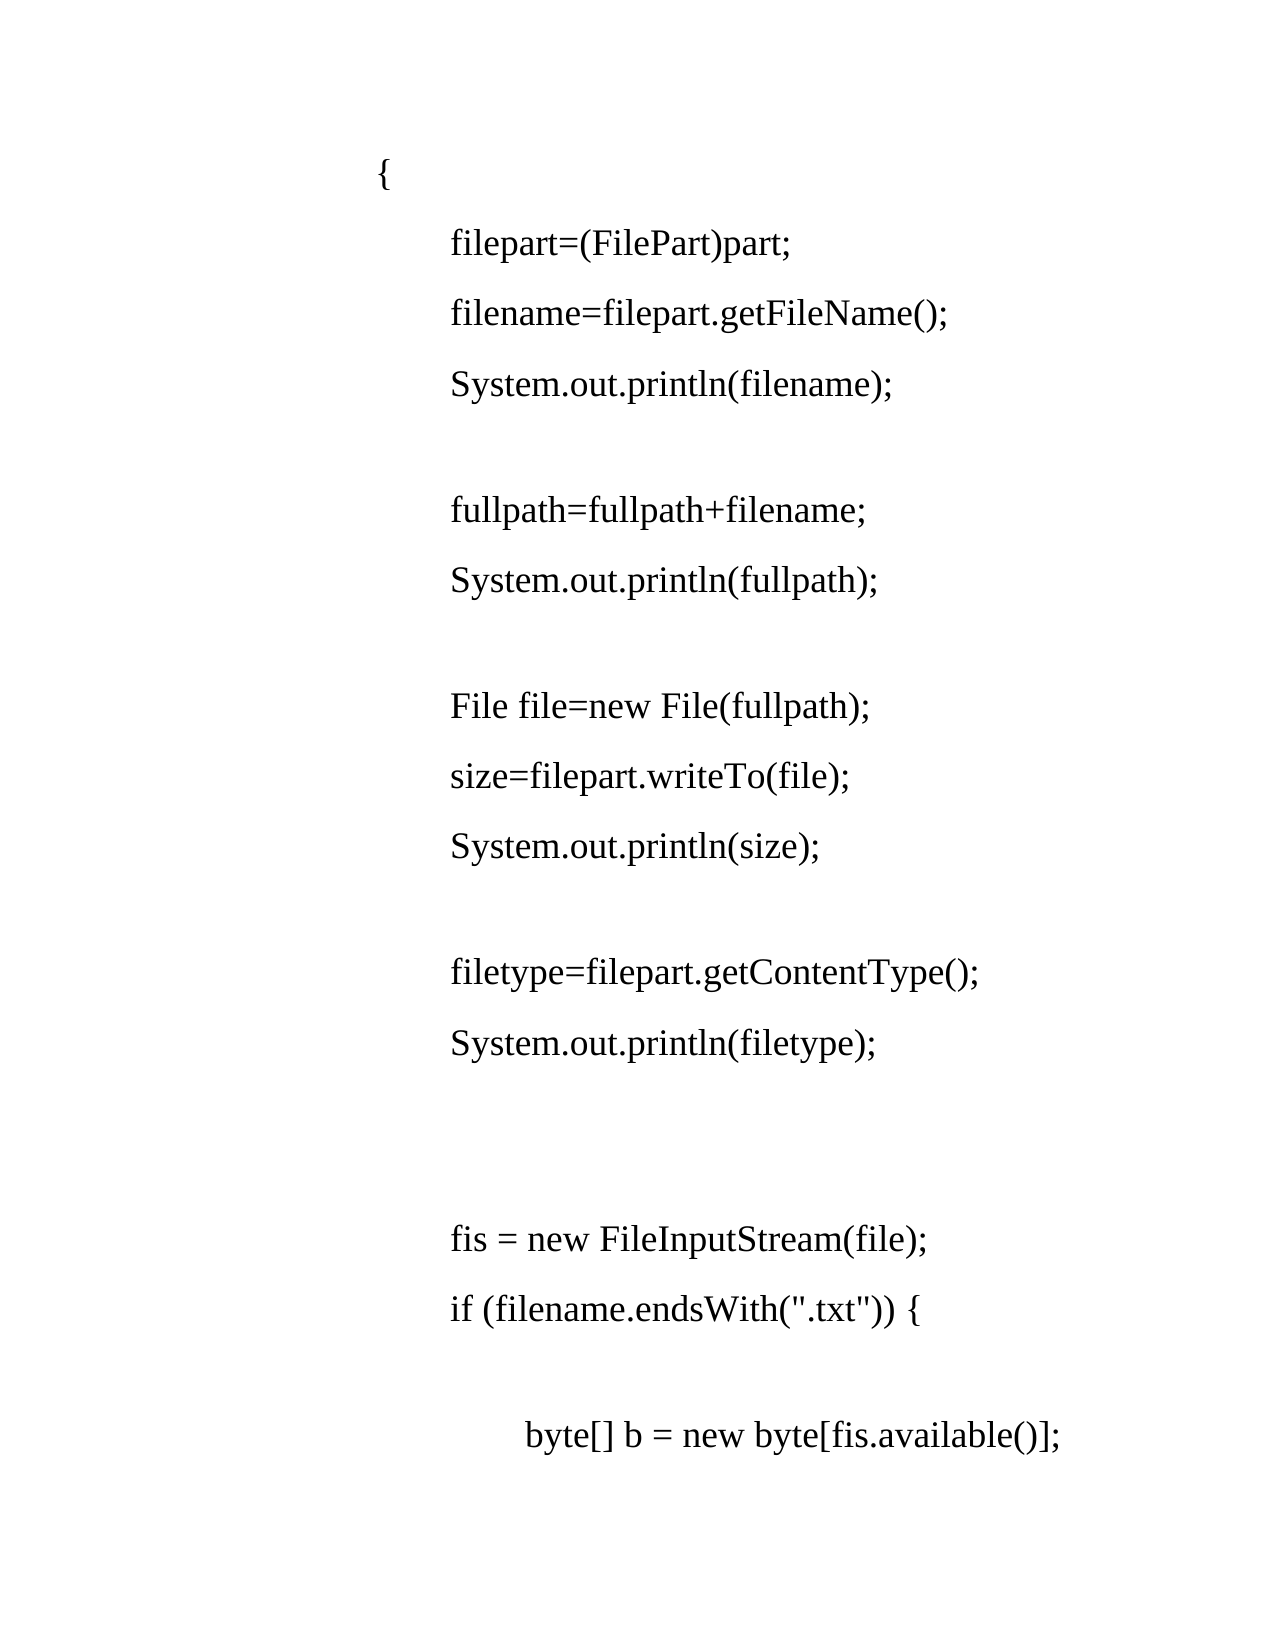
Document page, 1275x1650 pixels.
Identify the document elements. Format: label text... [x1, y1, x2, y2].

text fis = new FileInputStream(file); [150, 1216, 1125, 1259]
text { [150, 150, 1125, 193]
text filetype=filepart.getContentType(); [150, 950, 1125, 993]
text File file=new File(fullpath); [150, 683, 1125, 726]
text fullpath=fullpath+filename; [150, 487, 1125, 530]
text System.out.println(fullpath); [150, 557, 1125, 601]
text System.out.println(filename); [150, 361, 1125, 404]
text System.out.println(size); [150, 824, 1125, 867]
text filepart=(FilePart)part; [150, 220, 1125, 263]
text if (filename.endsWith(".txt")) { [150, 1287, 1125, 1330]
text filename=filepart.getFileName(); [150, 291, 1125, 334]
text System.out.println(filetype); [150, 1020, 1125, 1063]
text byte[] b = new byte[fis.available()]; [150, 1412, 1125, 1456]
text size=filepart.writeTo(file); [150, 753, 1125, 797]
